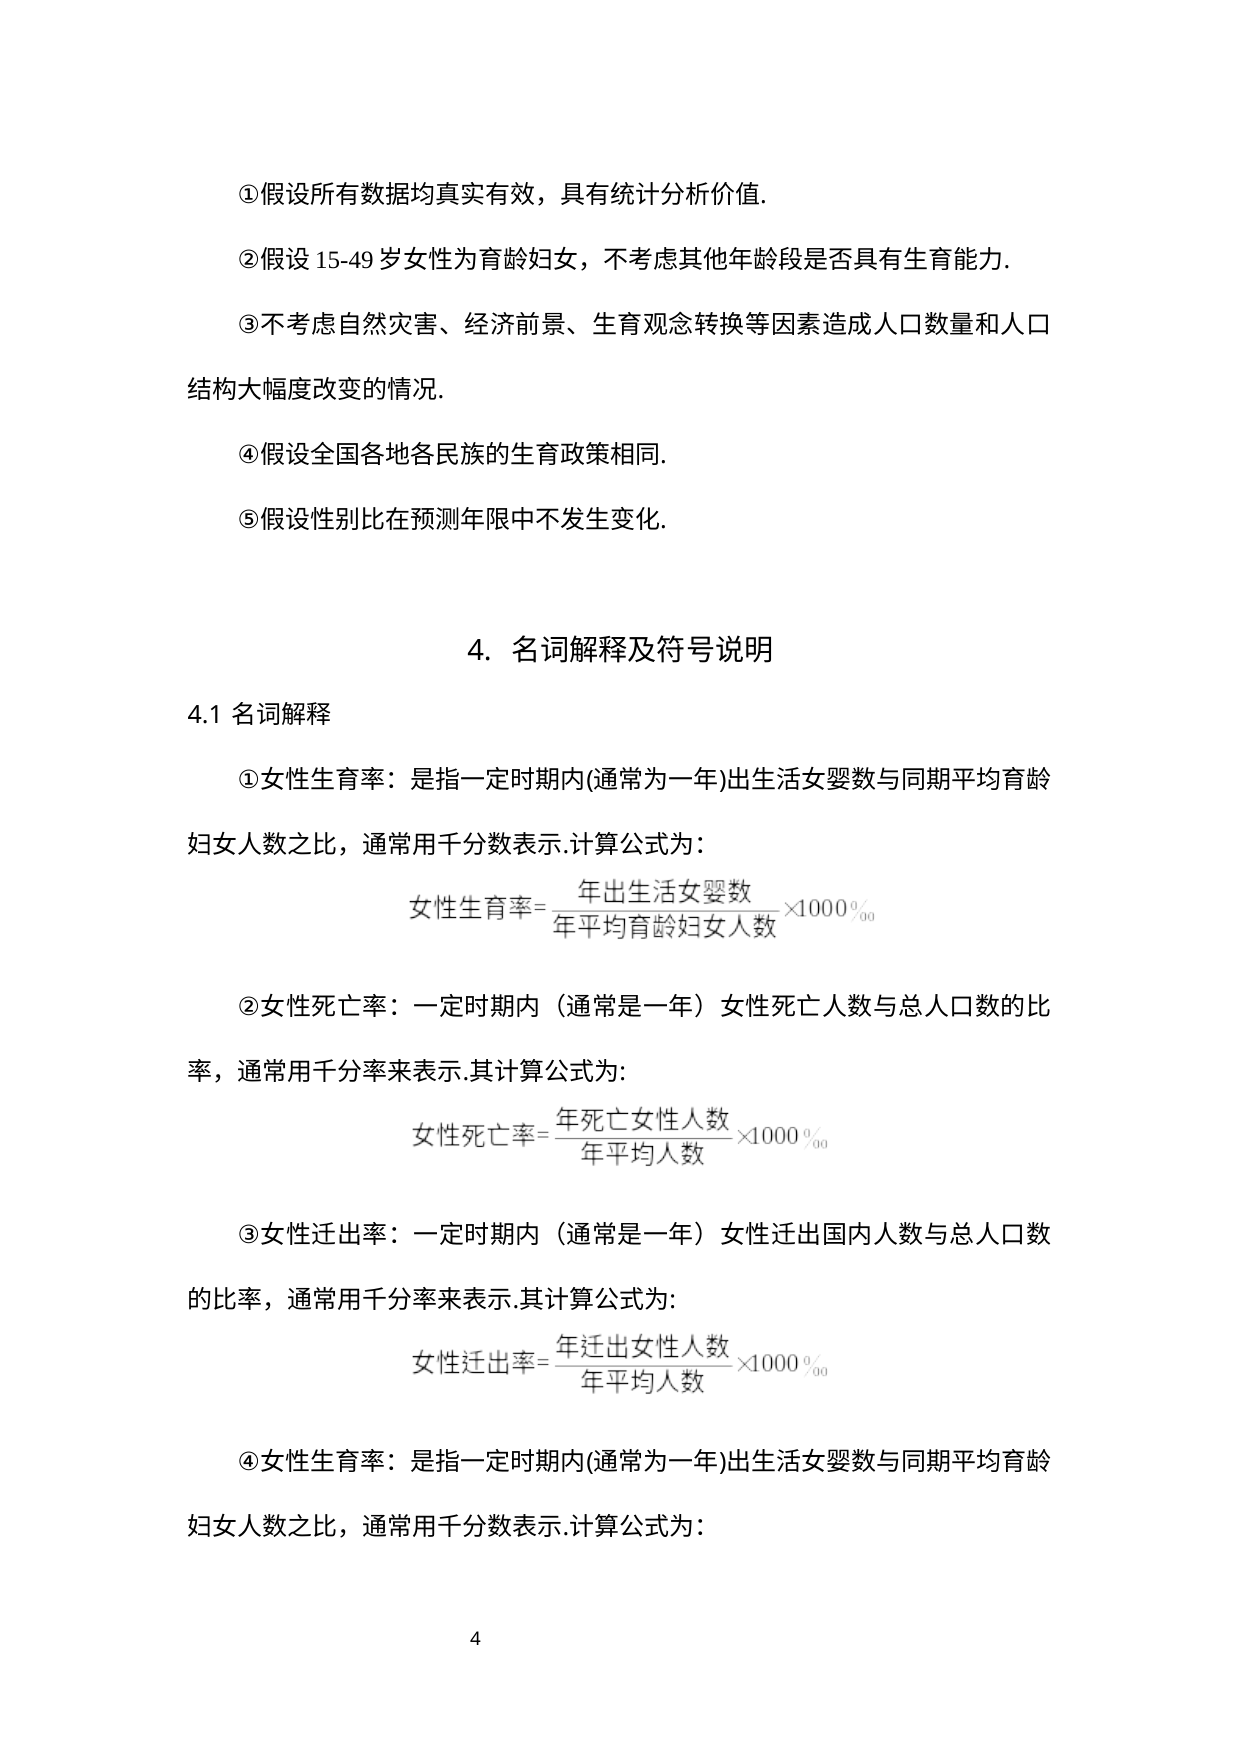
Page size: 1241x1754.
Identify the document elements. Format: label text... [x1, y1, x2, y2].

text ③女性迁出率：一定时期内（通常是一年）女性迁出国内人数与总人口数的比率，通常用千分率来表示.其计算公式为: [187, 1200, 1053, 1330]
text ④假设全国各地各民族的生育政策相同. [187, 420, 1053, 485]
text ①假设所有数据均真实有效，具有统计分析价值. [187, 160, 1053, 225]
text ②女性死亡率：一定时期内（通常是一年）女性死亡人数与总人口数的比率，通常用千分率来表示.其计算公式为: [187, 972, 1053, 1102]
text ⑤假设性别比在预测年限中不发生变化. [187, 485, 1053, 550]
list 名词解释及符号说明 [187, 615, 1053, 680]
text ①女性生育率：是指一定时期内(通常为一年)出生活女婴数与同期平均育龄妇女人数之比，通常用千分数表示.计算公式为： [187, 745, 1053, 875]
text ④女性生育率：是指一定时期内(通常为一年)出生活女婴数与同期平均育龄妇女人数之比，通常用千分数表示.计算公式为： [187, 1427, 1053, 1557]
list 名词解释 [187, 680, 1053, 745]
text ③不考虑自然灾害、经济前景、生育观念转换等因素造成人口数量和人口结构大幅度改变的情况. [187, 290, 1053, 420]
text ②假设15-49岁女性为育龄妇女，不考虑其他年龄段是否具有生育能力. [187, 225, 1053, 290]
